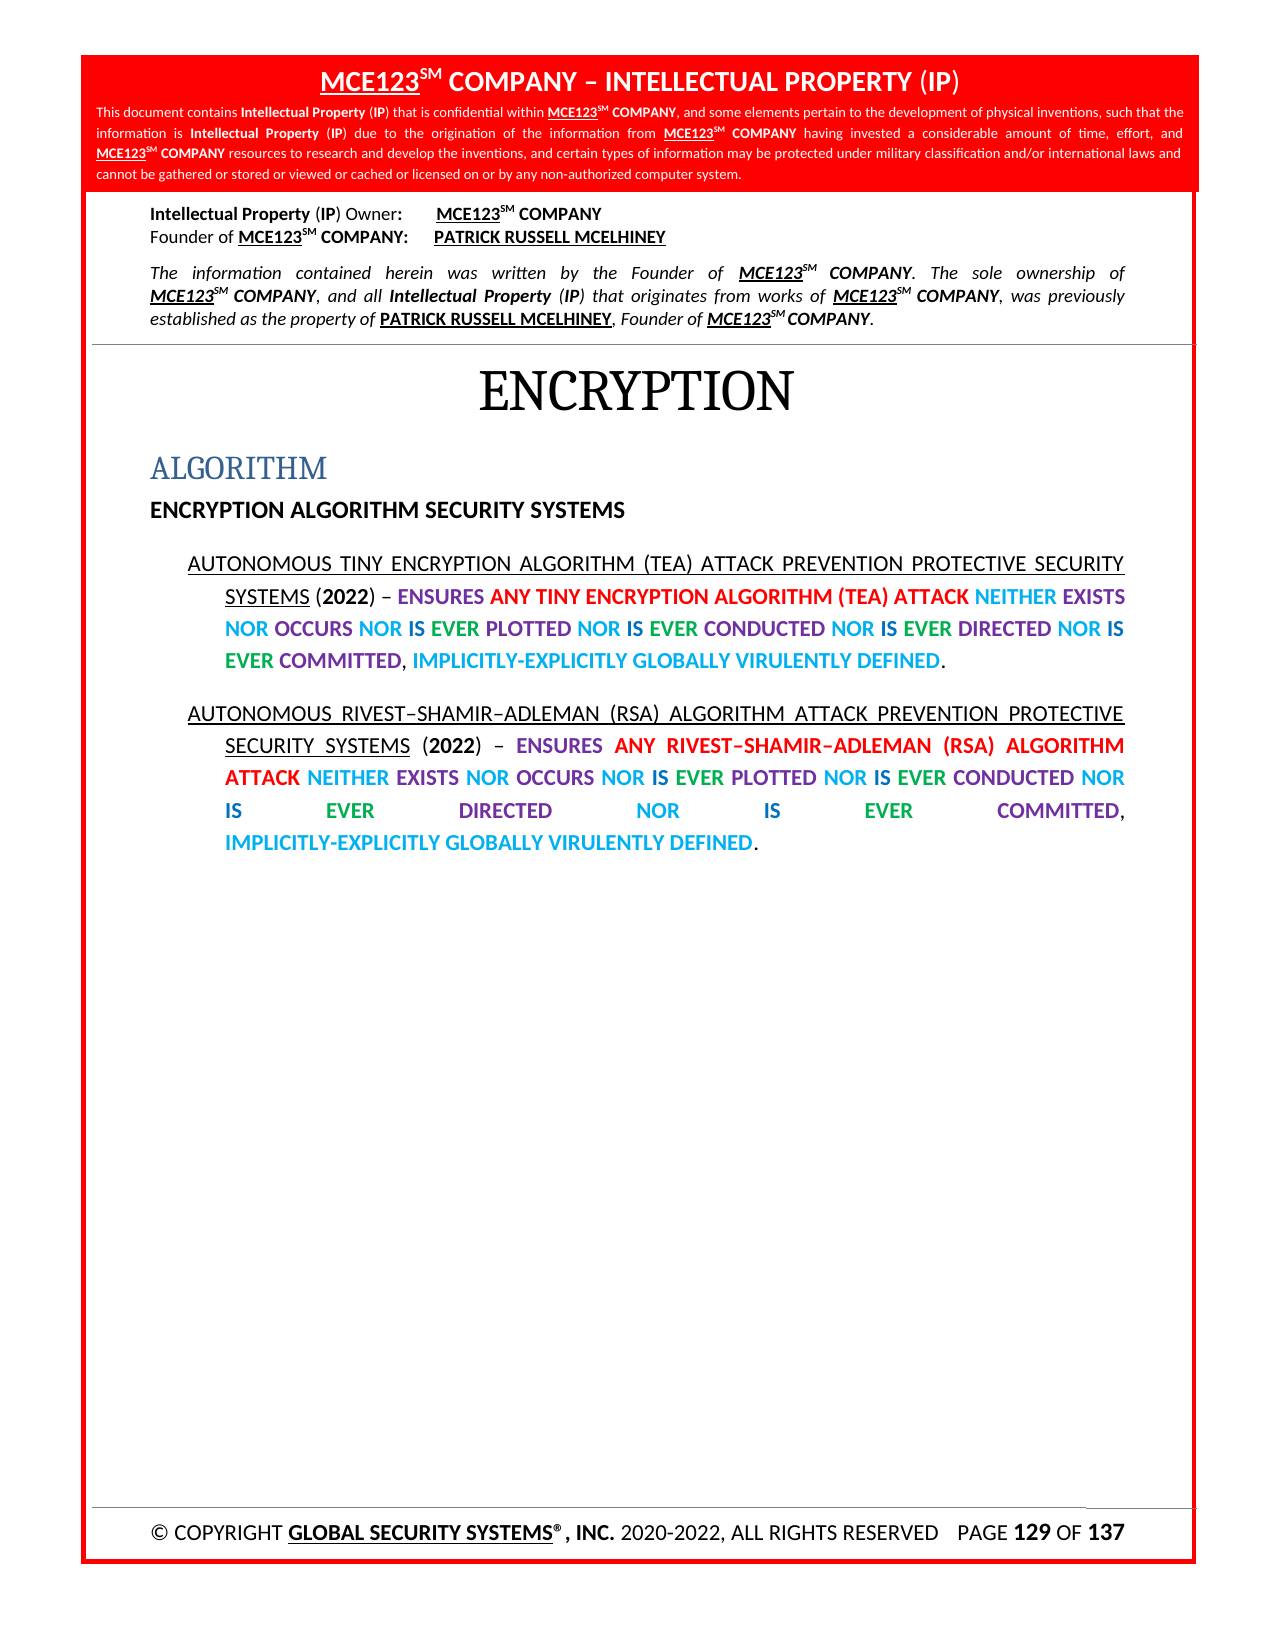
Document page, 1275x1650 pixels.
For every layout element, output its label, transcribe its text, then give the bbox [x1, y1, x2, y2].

text ENCRYPTION ALGORITHM SECURITY SYSTEMS [150, 494, 1125, 524]
title ENCRYPTION [150, 358, 1125, 425]
text AUTONOMOUS TINY ENCRYPTION ALGORITHM (TEA) ATTACK PREVENTION PROTECTIVE SECURITY SYSTEMS (2022) – ENSURES ANY TINY ENCRYPTION ALGORITHM (TEA) ATTACK NEITHER EXISTS NOR OCCURS NOR IS EVER PLOTTED NOR IS EVER CONDUCTED NOR IS EVER DIRECTED NOR IS EVER COMMITTED, IMPLICITLY-EXPLICITLY GLOBALLY VIRULENTLY DEFINED. [187, 549, 1125, 574]
text AUTONOMOUS RIVEST–SHAMIR–ADLEMAN (RSA) ALGORITHM ATTACK PREVENTION PROTECTIVE SECURITY SYSTEMS (2022) – ENSURES ANY RIVEST–SHAMIR–ADLEMAN (RSA) ALGORITHM ATTACK NEITHER EXISTS NOR OCCURS NOR IS EVER PLOTTED NOR IS EVER CONDUCTED NOR IS EVER DIRECTED NOR IS EVER COMMITTED, IMPLICITLY-EXPLICITLY GLOBALLY VIRULENTLY DEFINED. [187, 699, 1125, 723]
text AUTONOMOUS RIVEST–SHAMIR–ADLEMAN (RSA) ALGORITHM ATTACK PREVENTION PROTECTIVE SECURITY SYSTEMS (2022) – ENSURES ANY RIVEST–SHAMIR–ADLEMAN (RSA) ALGORITHM ATTACK NEITHER EXISTS NOR OCCURS NOR IS EVER PLOTTED NOR IS EVER CONDUCTED NOR IS EVER DIRECTED NOR IS EVER COMMITTED, IMPLICITLY-EXPLICITLY GLOBALLY VIRULENTLY DEFINED. [187, 724, 1125, 856]
subtitle ALGORITHM [150, 450, 1125, 488]
text AUTONOMOUS TINY ENCRYPTION ALGORITHM (TEA) ATTACK PREVENTION PROTECTIVE SECURITY SYSTEMS (2022) – ENSURES ANY TINY ENCRYPTION ALGORITHM (TEA) ATTACK NEITHER EXISTS NOR OCCURS NOR IS EVER PLOTTED NOR IS EVER CONDUCTED NOR IS EVER DIRECTED NOR IS EVER COMMITTED, IMPLICITLY-EXPLICITLY GLOBALLY VIRULENTLY DEFINED. [187, 575, 1125, 674]
